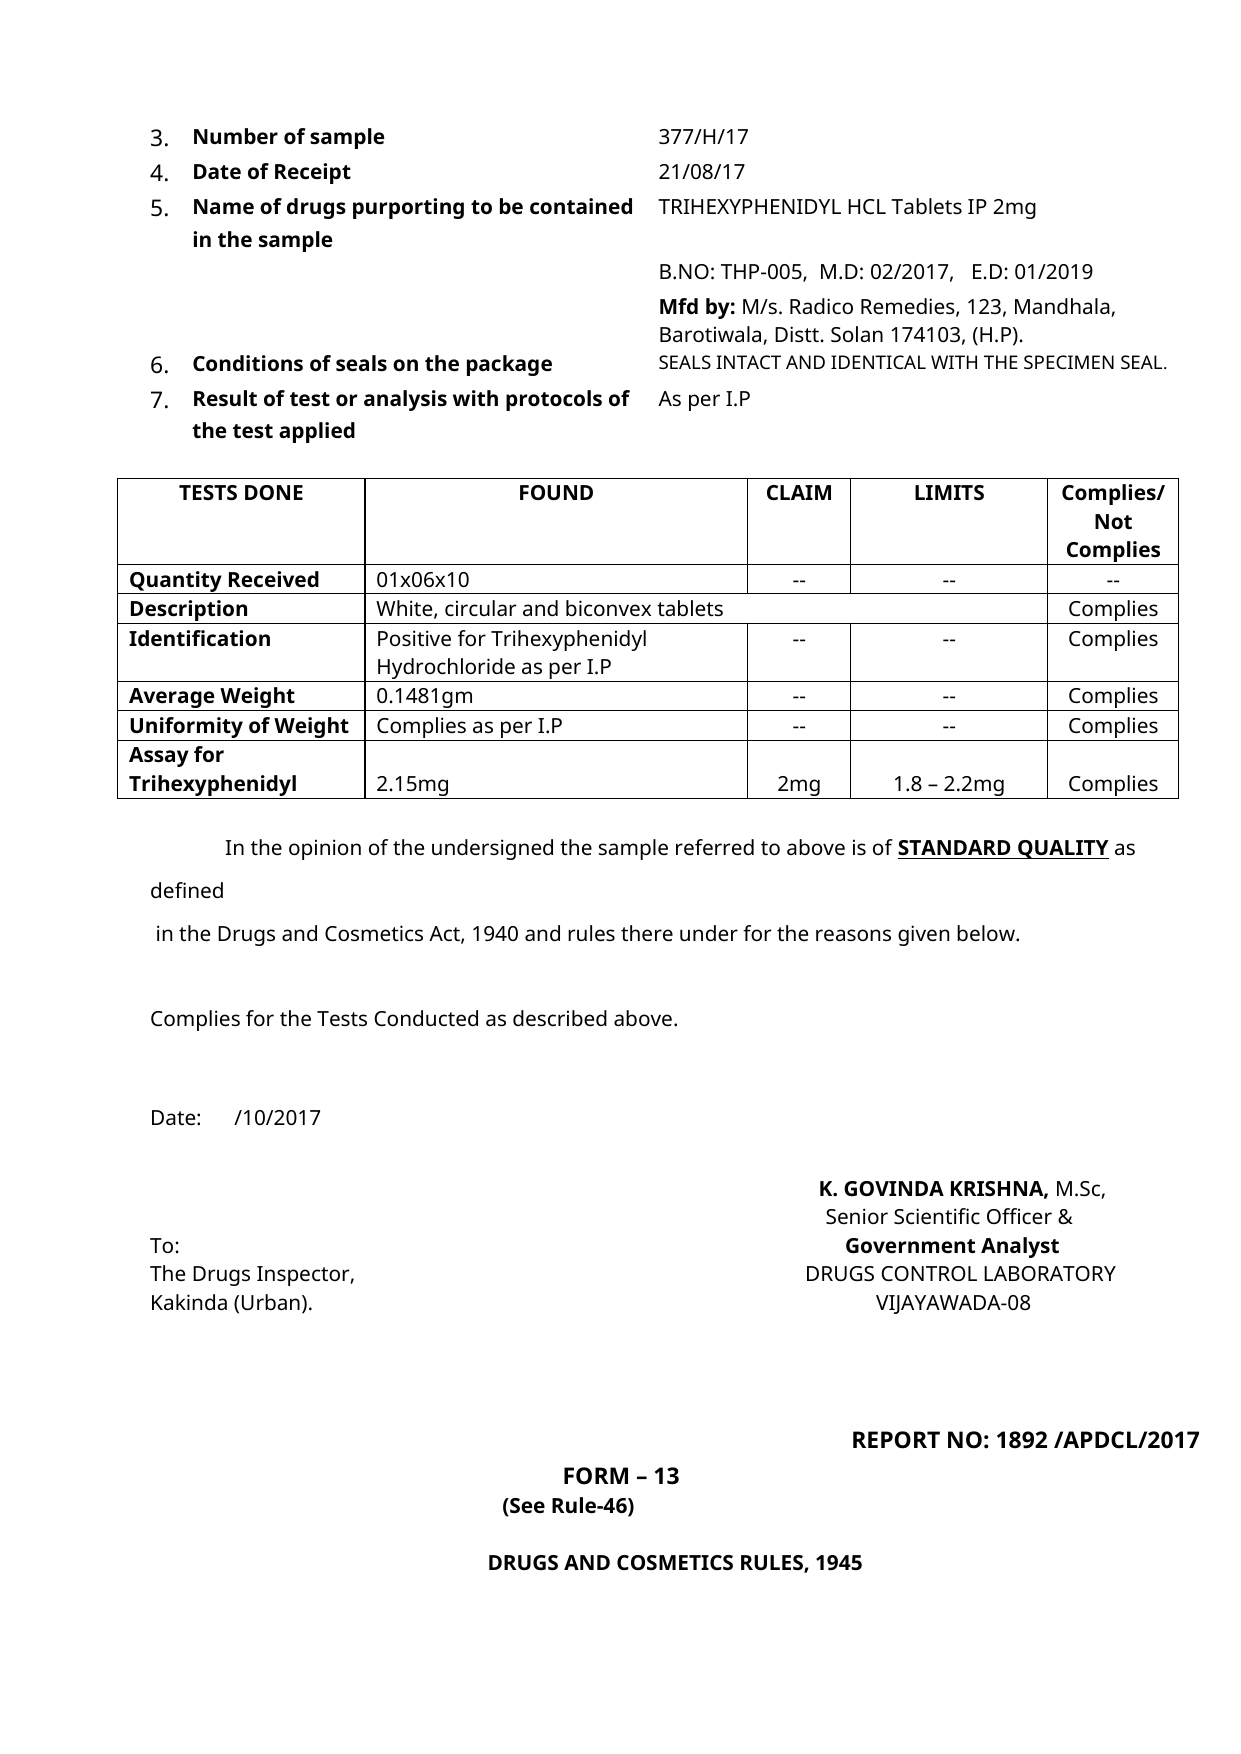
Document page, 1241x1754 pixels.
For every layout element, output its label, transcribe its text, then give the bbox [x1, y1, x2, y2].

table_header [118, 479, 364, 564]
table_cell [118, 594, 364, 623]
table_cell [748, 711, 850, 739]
text REPORT NO: 1892 /APDCL/2017 [150, 1424, 1200, 1455]
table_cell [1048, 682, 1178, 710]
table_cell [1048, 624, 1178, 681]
text (See Rule-46) [150, 1491, 1200, 1520]
text Date: /10/2017 [150, 1103, 1200, 1132]
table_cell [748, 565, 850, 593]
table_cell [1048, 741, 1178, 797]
text in the Drugs and Cosmetics Act, 1940 and rules there under for the reasons given below. [150, 919, 1200, 947]
text The Drugs Inspector, DRUGS CONTROL LABORATORY [150, 1259, 1200, 1288]
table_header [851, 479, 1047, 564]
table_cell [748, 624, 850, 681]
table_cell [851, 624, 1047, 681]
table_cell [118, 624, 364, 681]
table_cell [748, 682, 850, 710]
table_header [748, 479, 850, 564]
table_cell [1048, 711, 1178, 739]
text K. GOVINDA KRISHNA, M.Sc, [150, 1174, 1200, 1202]
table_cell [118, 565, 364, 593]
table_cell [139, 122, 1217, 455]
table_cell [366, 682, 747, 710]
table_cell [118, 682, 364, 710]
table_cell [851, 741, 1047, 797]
text Kakinda (Urban). VIJAYAWADA-08 [150, 1288, 1200, 1316]
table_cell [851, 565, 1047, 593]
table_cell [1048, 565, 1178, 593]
text FORM – 13 [525, 1460, 1200, 1491]
text To: Government Analyst [150, 1231, 1200, 1259]
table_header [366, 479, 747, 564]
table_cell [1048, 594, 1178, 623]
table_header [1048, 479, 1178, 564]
text Senior Scientific Officer & [150, 1202, 1200, 1231]
text DRUGS AND COSMETICS RULES, 1945 [150, 1548, 1200, 1577]
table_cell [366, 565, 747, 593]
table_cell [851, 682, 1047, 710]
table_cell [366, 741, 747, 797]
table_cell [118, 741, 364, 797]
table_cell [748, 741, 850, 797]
text Complies for the Tests Conducted as described above. [150, 1004, 1200, 1032]
text In the opinion of the undersigned the sample referred to above is of STANDARD QUALITY as defined [150, 483, 1200, 904]
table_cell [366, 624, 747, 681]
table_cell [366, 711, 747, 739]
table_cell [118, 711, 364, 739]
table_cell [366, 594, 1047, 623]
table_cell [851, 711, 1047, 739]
